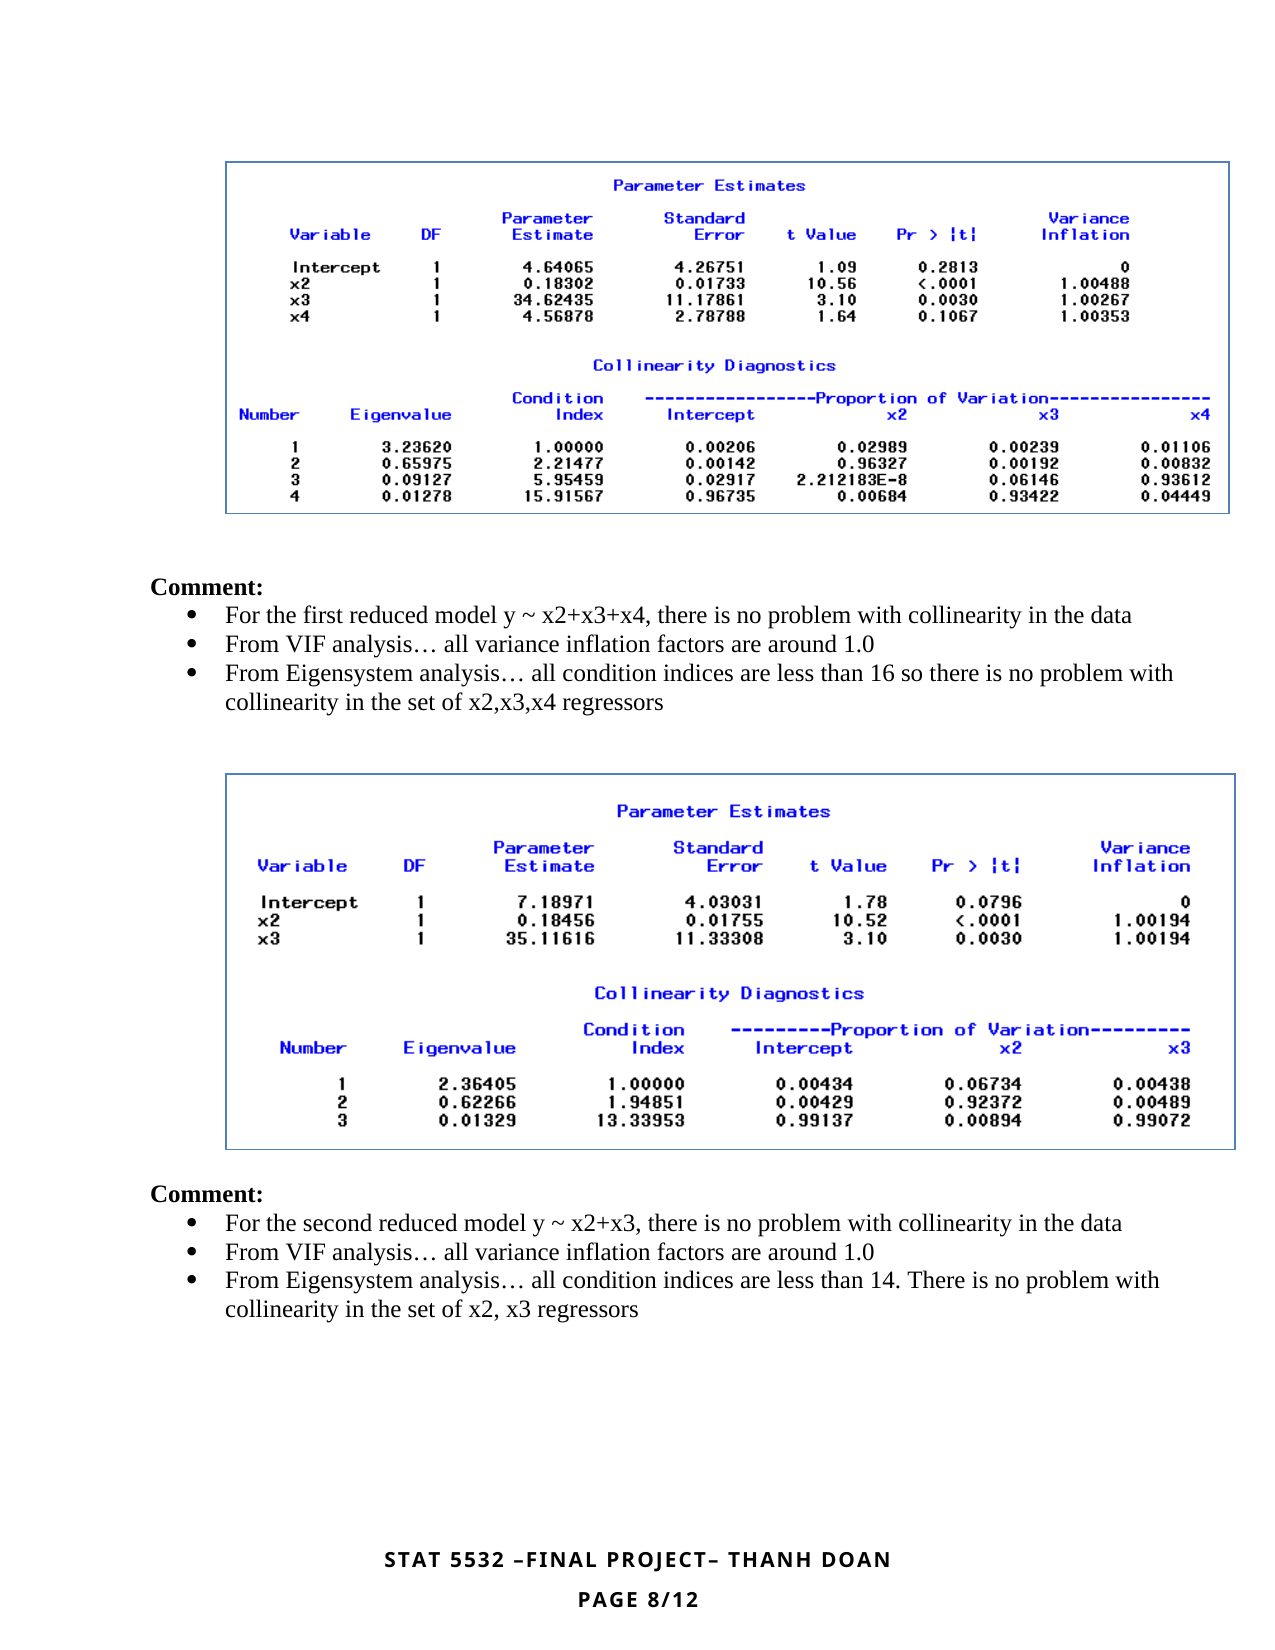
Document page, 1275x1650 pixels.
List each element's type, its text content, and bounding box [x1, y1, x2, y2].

list From VIF analysis… all variance inflation factors are around 1.0 [187, 629, 1200, 658]
list From Eigensystem analysis… all condition indices are less than 16 so there is no problem with collinearity in the set of x2,x3,x4 regressors [187, 658, 1200, 716]
picture [227, 775, 1234, 1149]
list For the first reduced model y ~ x2+x3+x4, there is no problem with collinearity in the data [187, 601, 1200, 629]
picture [227, 163, 1228, 513]
list Comment: [150, 572, 1200, 601]
list For the second reduced model y ~ x2+x3, there is no problem with collinearity in the data [187, 1208, 1200, 1237]
list From VIF analysis… all variance inflation factors are around 1.0 [187, 1237, 1200, 1265]
list Comment: [150, 1179, 1200, 1208]
list From Eigensystem analysis… all condition indices are less than 14. There is no problem with collinearity in the set of x2, x3 regressors [187, 1265, 1200, 1323]
